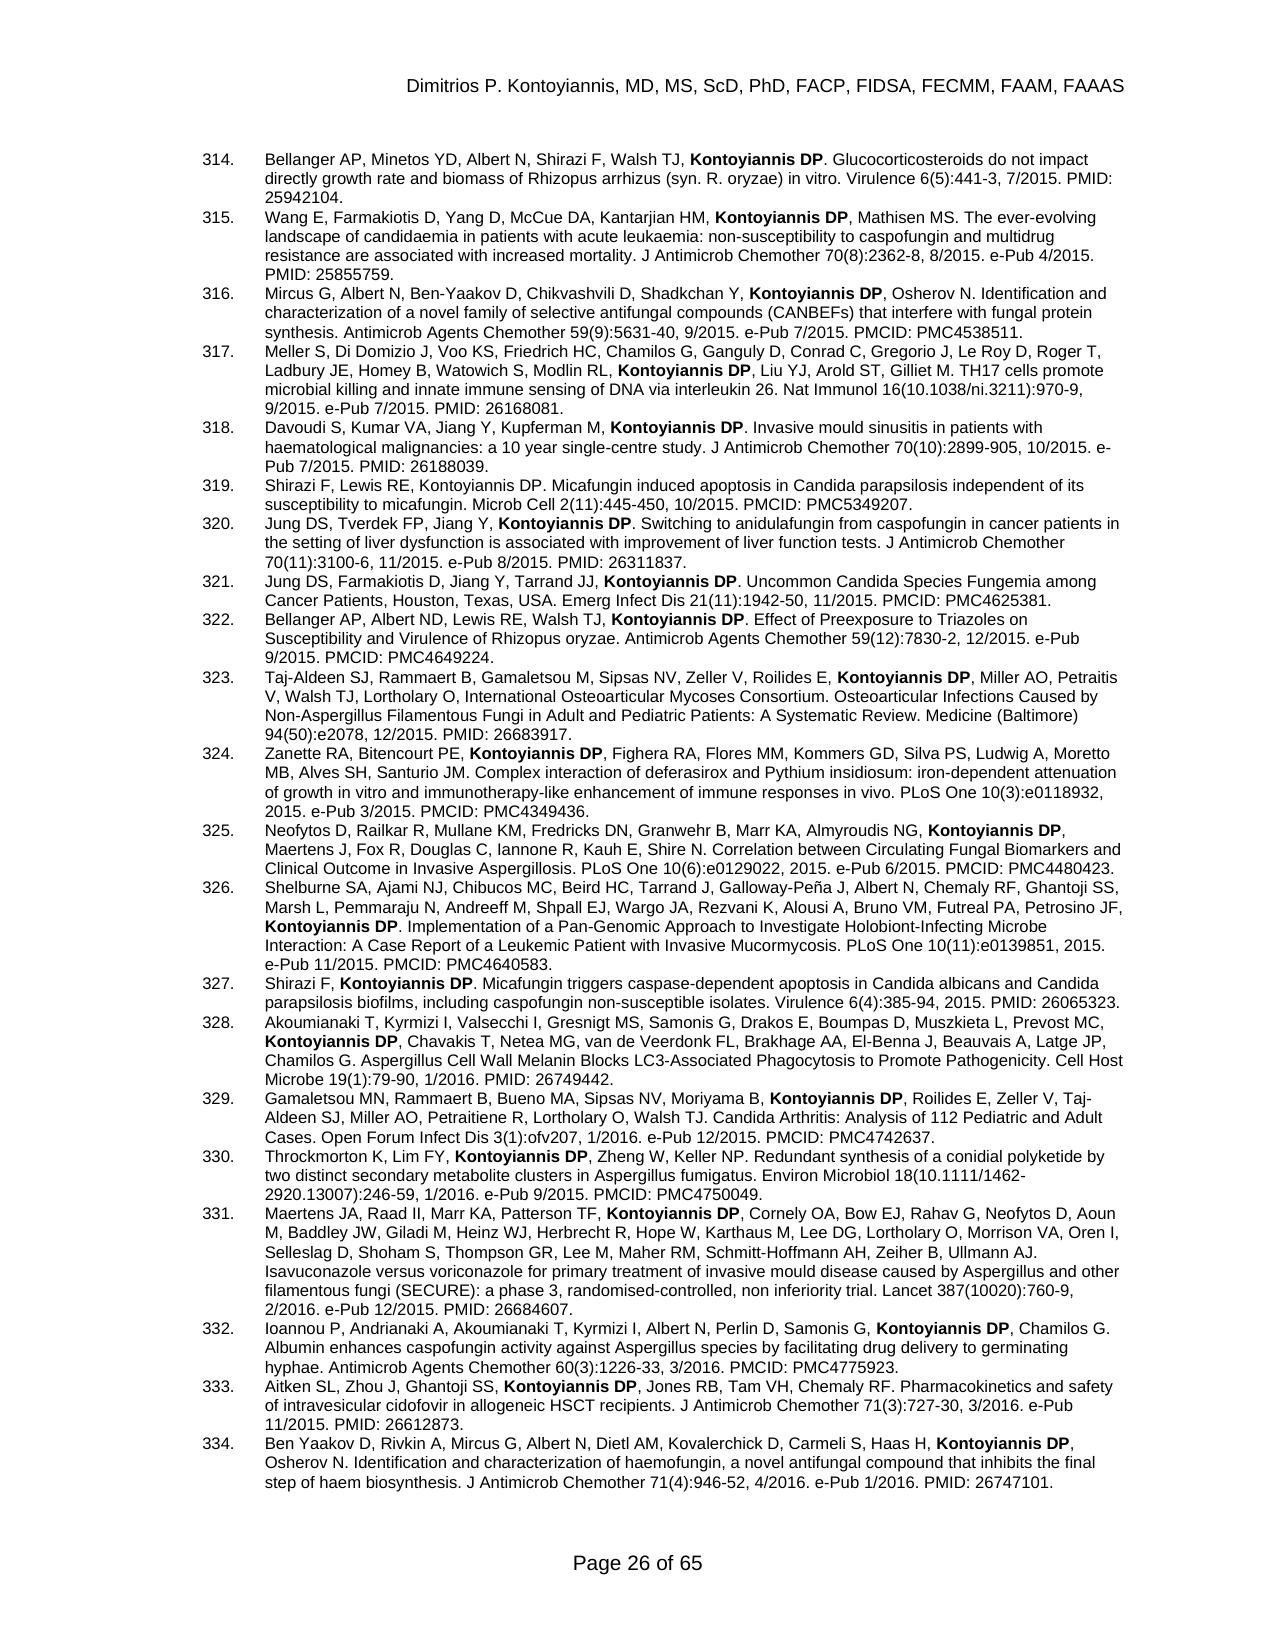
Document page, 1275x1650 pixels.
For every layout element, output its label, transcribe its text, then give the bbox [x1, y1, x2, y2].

list Ben Yaakov D, Rivkin A, Mircus G, Albert N, Dietl AM, Kovalerchick D, Carmeli S, Haas H, Kontoyiannis DP, Osherov N. Identification and characterization of haemofungin, a novel antifungal compound that inhibits the final step of haem biosynthesis. J Antimicrob Chemother 71(4):946-52, 4/2016. e-Pub 1/2016. PMID: 26747101. [202, 1434, 1125, 1492]
list Meller S, Di Domizio J, Voo KS, Friedrich HC, Chamilos G, Ganguly D, Conrad C, Gregorio J, Le Roy D, Roger T, Ladbury JE, Homey B, Watowich S, Modlin RL, Kontoyiannis DP, Liu YJ, Arold ST, Gilliet M. TH17 cells promote microbial killing and innate immune sensing of DNA via interleukin 26. Nat Immunol 16(10.1038/ni.3211):970-9, 9/2015. e-Pub 7/2015. PMID: 26168081. [202, 342, 1125, 418]
list Neofytos D, Railkar R, Mullane KM, Fredricks DN, Granwehr B, Marr KA, Almyroudis NG, Kontoyiannis DP, Maertens J, Fox R, Douglas C, Iannone R, Kauh E, Shire N. Correlation between Circulating Fungal Biomarkers and Clinical Outcome in Invasive Aspergillosis. PLoS One 10(6):e0129022, 2015. e-Pub 6/2015. PMCID: PMC4480423. [202, 821, 1125, 878]
list Throckmorton K, Lim FY, Kontoyiannis DP, Zheng W, Keller NP. Redundant synthesis of a conidial polyketide by two distinct secondary metabolite clusters in Aspergillus fumigatus. Environ Microbiol 18(10.1111/1462-2920.13007):246-59, 1/2016. e-Pub 9/2015. PMCID: PMC4750049. [202, 1147, 1125, 1204]
list Aitken SL, Zhou J, Ghantoji SS, Kontoyiannis DP, Jones RB, Tam VH, Chemaly RF. Pharmacokinetics and safety of intravesicular cidofovir in allogeneic HSCT recipients. J Antimicrob Chemother 71(3):727-30, 3/2016. e-Pub 11/2015. PMID: 26612873. [202, 1377, 1125, 1434]
list Taj-Aldeen SJ, Rammaert B, Gamaletsou M, Sipsas NV, Zeller V, Roilides E, Kontoyiannis DP, Miller AO, Petraitis V, Walsh TJ, Lortholary O, International Osteoarticular Mycoses Consortium. Osteoarticular Infections Caused by Non-Aspergillus Filamentous Fungi in Adult and Pediatric Patients: A Systematic Review. Medicine (Baltimore) 94(50):e2078, 12/2015. PMID: 26683917. [202, 667, 1125, 744]
list Bellanger AP, Minetos YD, Albert N, Shirazi F, Walsh TJ, Kontoyiannis DP. Glucocorticosteroids do not impact directly growth rate and biomass of Rhizopus arrhizus (syn. R. oryzae) in vitro. Virulence 6(5):441-3, 7/2015. PMID: 25942104. [202, 150, 1125, 207]
list Bellanger AP, Albert ND, Lewis RE, Walsh TJ, Kontoyiannis DP. Effect of Preexposure to Triazoles on Susceptibility and Virulence of Rhizopus oryzae. Antimicrob Agents Chemother 59(12):7830-2, 12/2015. e-Pub 9/2015. PMCID: PMC4649224. [202, 610, 1125, 667]
list Maertens JA, Raad II, Marr KA, Patterson TF, Kontoyiannis DP, Cornely OA, Bow EJ, Rahav G, Neofytos D, Aoun M, Baddley JW, Giladi M, Heinz WJ, Herbrecht R, Hope W, Karthaus M, Lee DG, Lortholary O, Morrison VA, Oren I, Selleslag D, Shoham S, Thompson GR, Lee M, Maher RM, Schmitt-Hoffmann AH, Zeiher B, Ullmann AJ. Isavuconazole versus voriconazole for primary treatment of invasive mould disease caused by Aspergillus and other filamentous fungi (SECURE): a phase 3, randomised-controlled, non inferiority trial. Lancet 387(10020):760-9, 2/2016. e-Pub 12/2015. PMID: 26684607. [202, 1204, 1125, 1319]
list Shirazi F, Lewis RE, Kontoyiannis DP. Micafungin induced apoptosis in Candida parapsilosis independent of its susceptibility to micafungin. Microb Cell 2(11):445-450, 10/2015. PMCID: PMC5349207. [202, 476, 1125, 514]
list Akoumianaki T, Kyrmizi I, Valsecchi I, Gresnigt MS, Samonis G, Drakos E, Boumpas D, Muszkieta L, Prevost MC, Kontoyiannis DP, Chavakis T, Netea MG, van de Veerdonk FL, Brakhage AA, El-Benna J, Beauvais A, Latge JP, Chamilos G. Aspergillus Cell Wall Melanin Blocks LC3-Associated Phagocytosis to Promote Pathogenicity. Cell Host Microbe 19(1):79-90, 1/2016. PMID: 26749442. [202, 1012, 1125, 1089]
list Jung DS, Farmakiotis D, Jiang Y, Tarrand JJ, Kontoyiannis DP. Uncommon Candida Species Fungemia among Cancer Patients, Houston, Texas, USA. Emerg Infect Dis 21(11):1942-50, 11/2015. PMCID: PMC4625381. [202, 572, 1125, 610]
list Wang E, Farmakiotis D, Yang D, McCue DA, Kantarjian HM, Kontoyiannis DP, Mathisen MS. The ever-evolving landscape of candidaemia in patients with acute leukaemia: non-susceptibility to caspofungin and multidrug resistance are associated with increased mortality. J Antimicrob Chemother 70(8):2362-8, 8/2015. e-Pub 4/2015. PMID: 25855759. [202, 207, 1125, 284]
list Shelburne SA, Ajami NJ, Chibucos MC, Beird HC, Tarrand J, Galloway-Peña J, Albert N, Chemaly RF, Ghantoji SS, Marsh L, Pemmaraju N, Andreeff M, Shpall EJ, Wargo JA, Rezvani K, Alousi A, Bruno VM, Futreal PA, Petrosino JF, Kontoyiannis DP. Implementation of a Pan-Genomic Approach to Investigate Holobiont-Infecting Microbe Interaction: A Case Report of a Leukemic Patient with Invasive Mucormycosis. PLoS One 10(11):e0139851, 2015. e-Pub 11/2015. PMCID: PMC4640583. [202, 878, 1125, 974]
list Shirazi F, Kontoyiannis DP. Micafungin triggers caspase-dependent apoptosis in Candida albicans and Candida parapsilosis biofilms, including caspofungin non-susceptible isolates. Virulence 6(4):385-94, 2015. PMID: 26065323. [202, 974, 1125, 1012]
list Mircus G, Albert N, Ben-Yaakov D, Chikvashvili D, Shadkchan Y, Kontoyiannis DP, Osherov N. Identification and characterization of a novel family of selective antifungal compounds (CANBEFs) that interfere with fungal protein synthesis. Antimicrob Agents Chemother 59(9):5631-40, 9/2015. e-Pub 7/2015. PMCID: PMC4538511. [202, 284, 1125, 342]
list Gamaletsou MN, Rammaert B, Bueno MA, Sipsas NV, Moriyama B, Kontoyiannis DP, Roilides E, Zeller V, Taj-Aldeen SJ, Miller AO, Petraitiene R, Lortholary O, Walsh TJ. Candida Arthritis: Analysis of 112 Pediatric and Adult Cases. Open Forum Infect Dis 3(1):ofv207, 1/2016. e-Pub 12/2015. PMCID: PMC4742637. [202, 1089, 1125, 1147]
list Zanette RA, Bitencourt PE, Kontoyiannis DP, Fighera RA, Flores MM, Kommers GD, Silva PS, Ludwig A, Moretto MB, Alves SH, Santurio JM. Complex interaction of deferasirox and Pythium insidiosum: iron-dependent attenuation of growth in vitro and immunotherapy-like enhancement of immune responses in vivo. PLoS One 10(3):e0118932, 2015. e-Pub 3/2015. PMCID: PMC4349436. [202, 744, 1125, 821]
list Ioannou P, Andrianaki A, Akoumianaki T, Kyrmizi I, Albert N, Perlin D, Samonis G, Kontoyiannis DP, Chamilos G. Albumin enhances caspofungin activity against Aspergillus species by facilitating drug delivery to germinating hyphae. Antimicrob Agents Chemother 60(3):1226-33, 3/2016. PMCID: PMC4775923. [202, 1319, 1125, 1377]
list Davoudi S, Kumar VA, Jiang Y, Kupferman M, Kontoyiannis DP. Invasive mould sinusitis in patients with haematological malignancies: a 10 year single-centre study. J Antimicrob Chemother 70(10):2899-905, 10/2015. e-Pub 7/2015. PMID: 26188039. [202, 418, 1125, 476]
list Jung DS, Tverdek FP, Jiang Y, Kontoyiannis DP. Switching to anidulafungin from caspofungin in cancer patients in the setting of liver dysfunction is associated with improvement of liver function tests. J Antimicrob Chemother 70(11):3100-6, 11/2015. e-Pub 8/2015. PMID: 26311837. [202, 514, 1125, 572]
